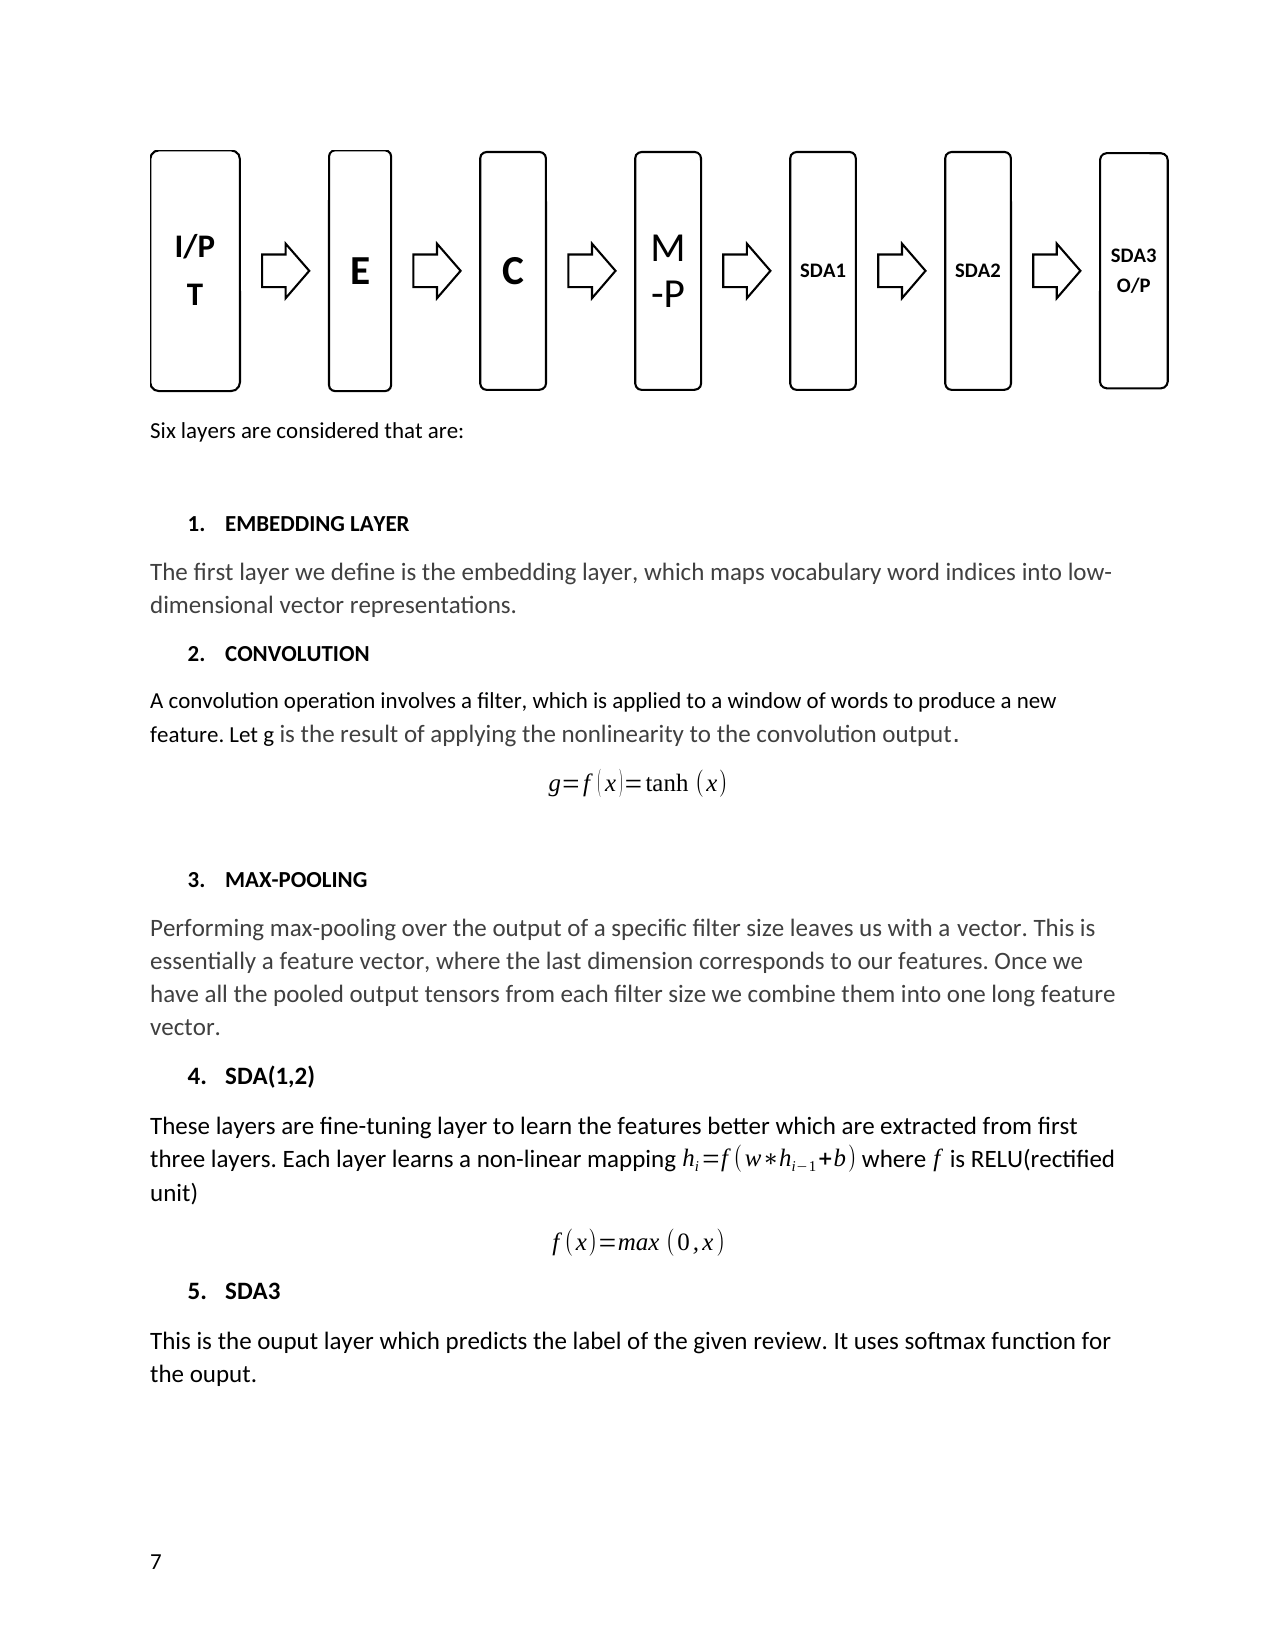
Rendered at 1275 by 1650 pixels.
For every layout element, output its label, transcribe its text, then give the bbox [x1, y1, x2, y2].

text The first layer we define is the embedding layer, which maps vocabulary word indices into low-dimensional vector representations. [150, 556, 1125, 620]
text A convolution operation involves a filter, which is applied to a window of words to produce a new feature. Let g is the result of applying the nonlinearity to the convolution output. [150, 686, 1125, 749]
list MAX-POOLING [187, 865, 1125, 893]
text Six layers are considered that are: [150, 416, 1125, 444]
list SDA(1,2) [187, 1060, 1125, 1091]
text Performing max-pooling over the output of a specific filter size leaves us with a vector. This is essentially a feature vector, where the last dimension corresponds to our features. Once we have all the pooled output tensors from each filter size we combine them into one long feature vector. [150, 912, 1125, 1041]
list EMBEDDING LAYER [187, 509, 1125, 538]
text These layers are fine-tuning layer to learn the features better which are extracted from first three layers. Each layer learns a non-linear mapping where is RELU(rectified unit) [150, 1110, 1125, 1208]
list CONVOLUTION [187, 639, 1125, 667]
list SDA3 [187, 1276, 1125, 1306]
text This is the ouput layer which predicts the label of the given review. It uses softmax function for the ouput. [150, 1325, 1125, 1388]
